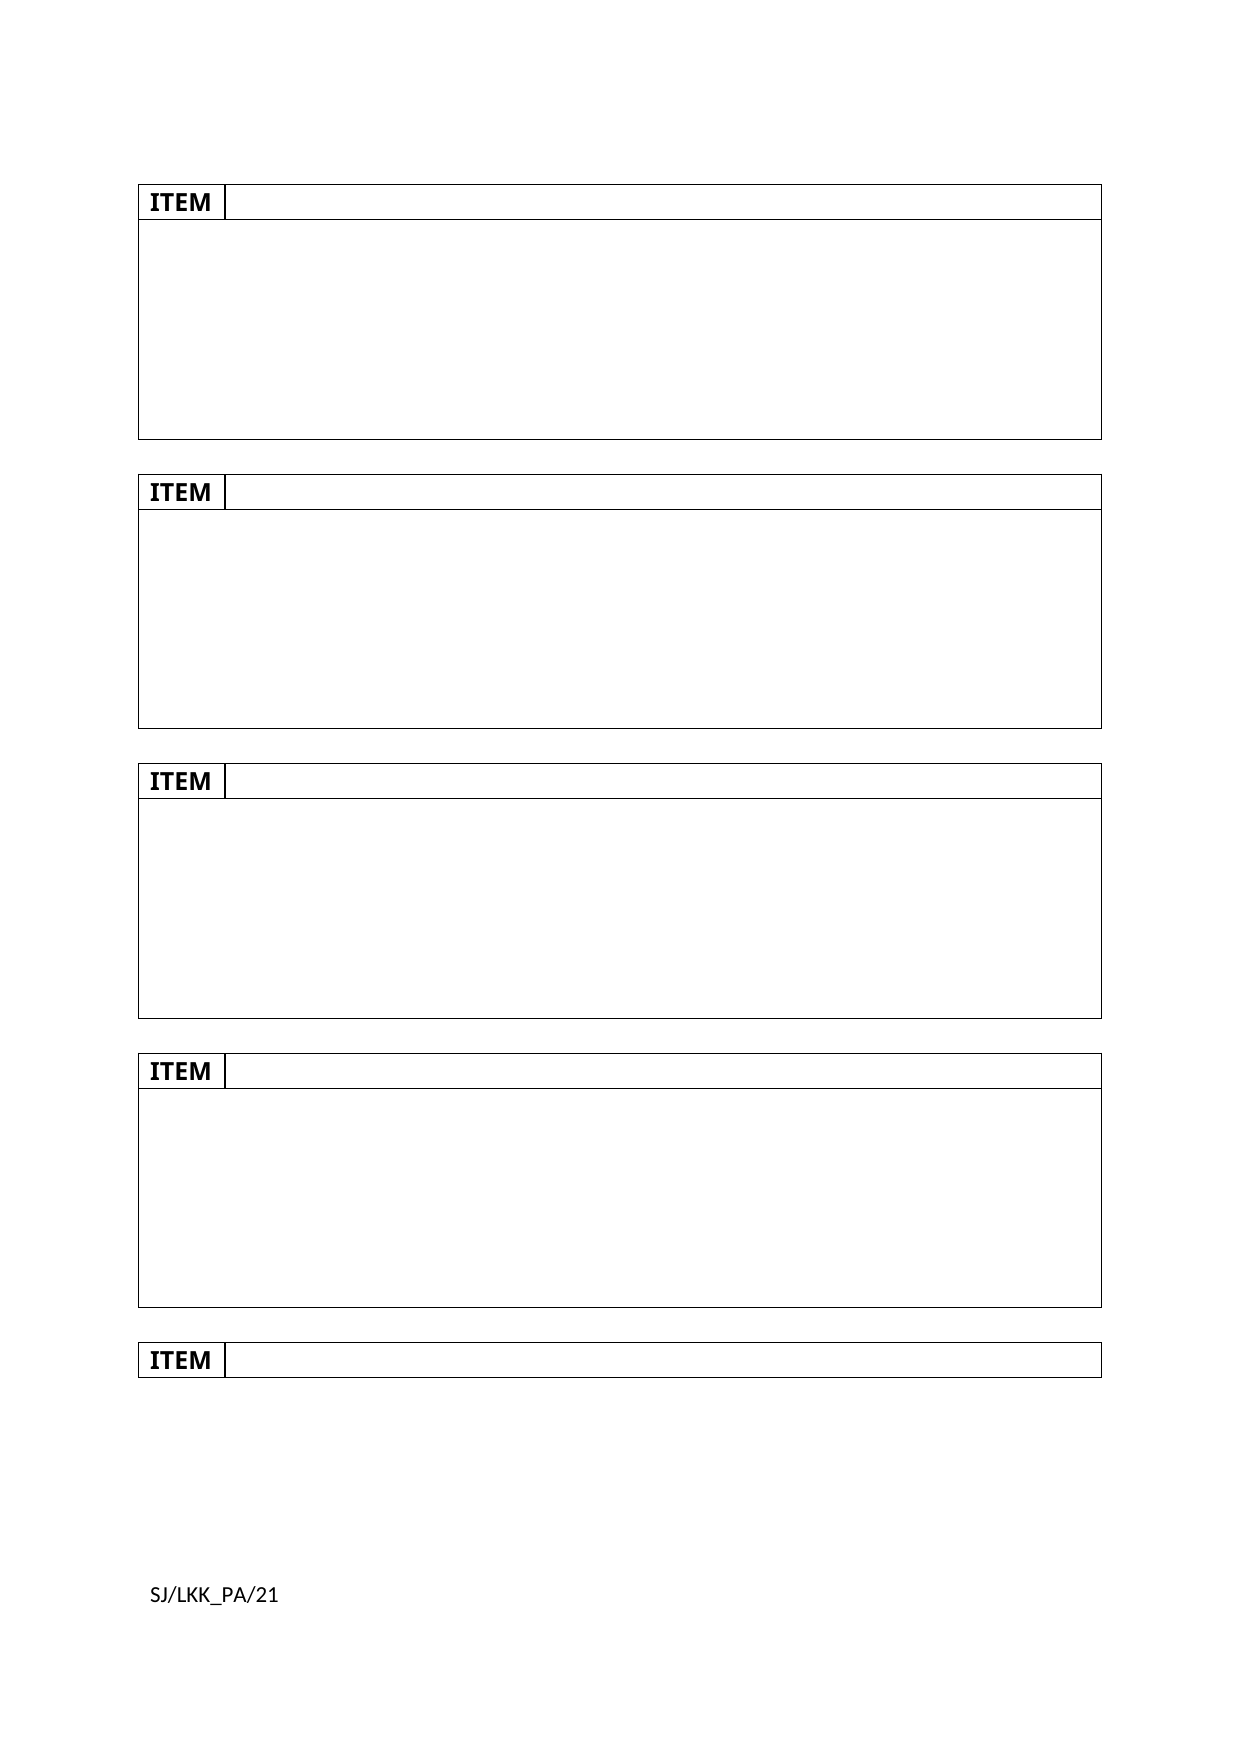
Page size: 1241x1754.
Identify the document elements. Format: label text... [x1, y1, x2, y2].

table_header ITEM [139, 764, 224, 798]
table_cell [139, 799, 1101, 1017]
table_header [226, 475, 1101, 509]
table_header ITEM [139, 185, 224, 219]
table_cell [139, 510, 1101, 728]
table_header [226, 1054, 1101, 1088]
table_header ITEM [139, 475, 224, 509]
table_header [226, 764, 1101, 798]
table_header [226, 1343, 1101, 1377]
table_header [226, 185, 1101, 219]
table_header ITEM [139, 1343, 224, 1377]
table_cell [139, 220, 1101, 438]
table_header ITEM [139, 1054, 224, 1088]
table_cell [139, 1089, 1101, 1307]
